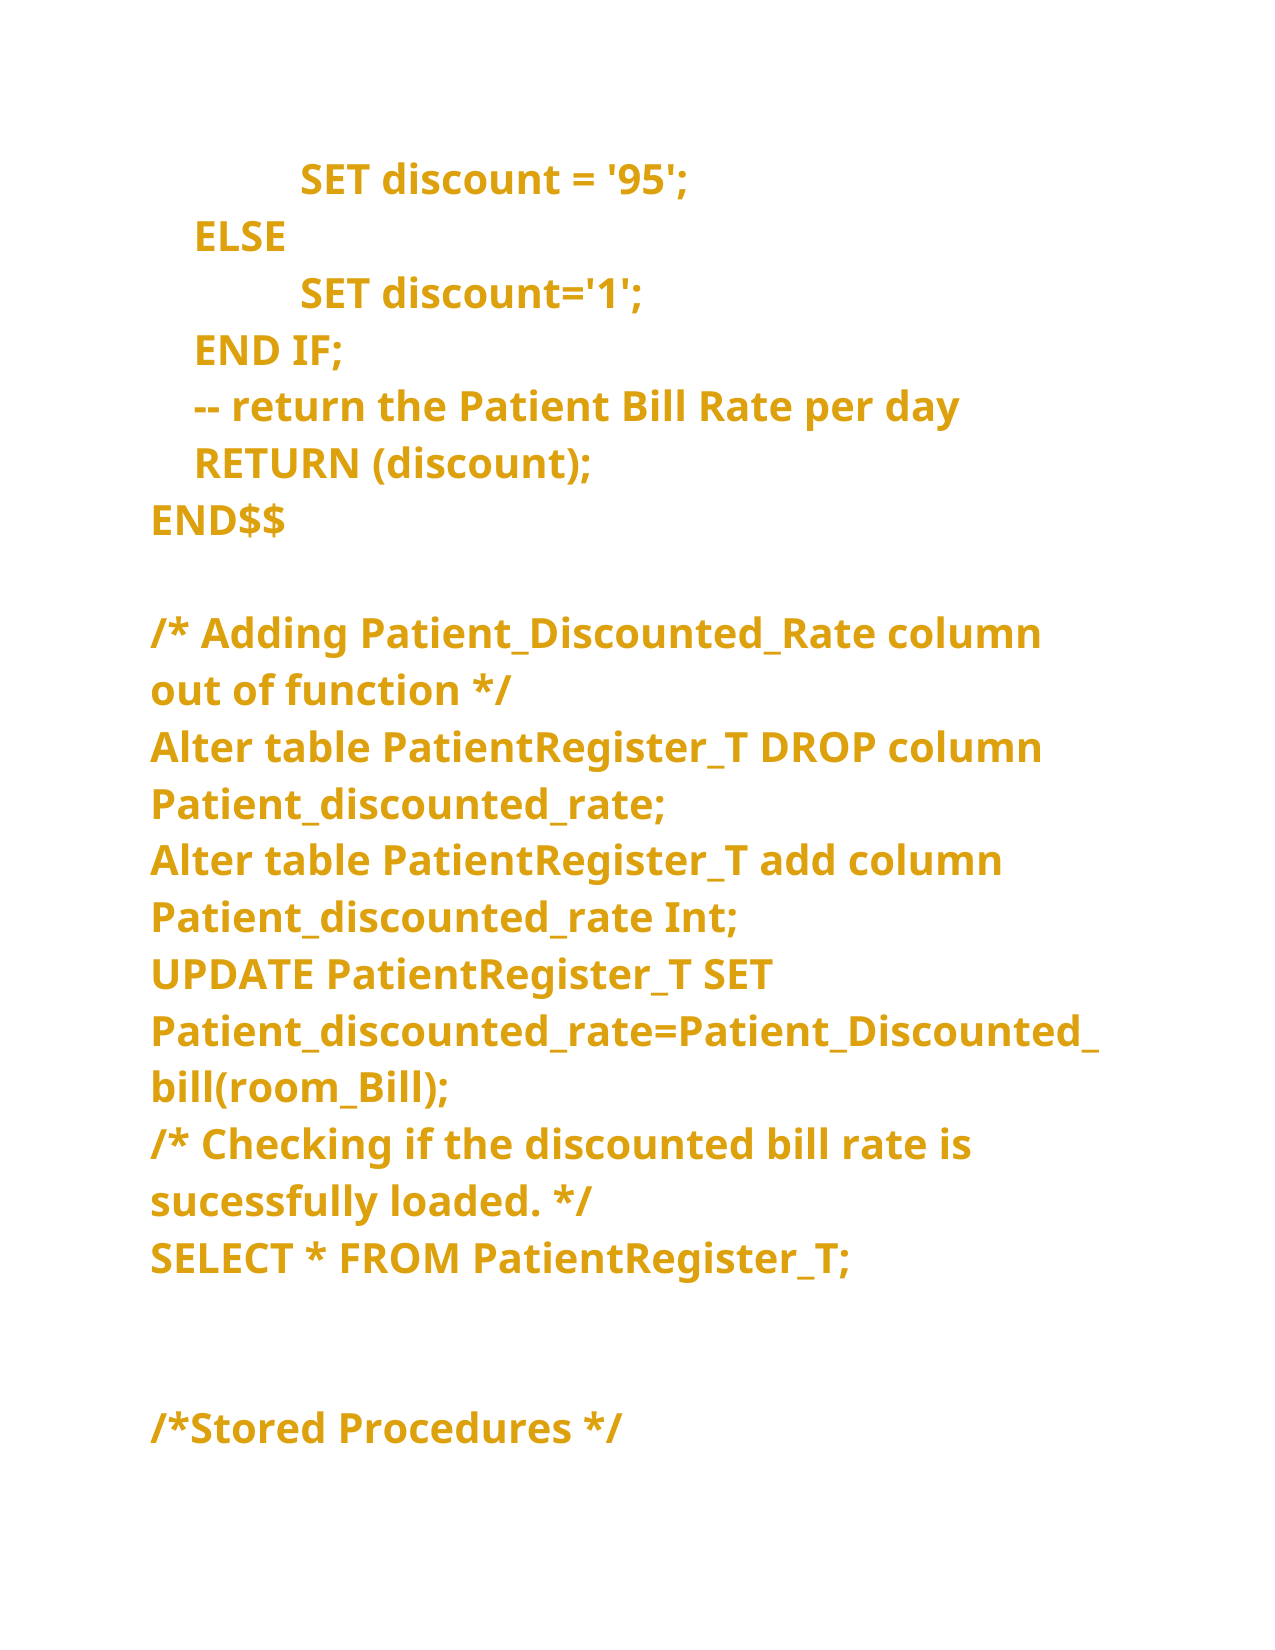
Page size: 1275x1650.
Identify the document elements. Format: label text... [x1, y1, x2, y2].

text /* Checking if the discounted bill rate is sucessfully loaded. */ [150, 1115, 1125, 1229]
text END IF; [150, 320, 1125, 377]
text ELSE [150, 207, 1125, 263]
text UPDATE PatientRegister_T SET Patient_discounted_rate=Patient_Discounted_bill(room_Bill); [150, 945, 1125, 1115]
text SET discount='1'; [150, 263, 1125, 320]
text -- return the Patient Bill Rate per day [150, 377, 1125, 434]
text /*Stored Procedures */ [150, 1399, 1125, 1456]
text Alter table PatientRegister_T DROP column Patient_discounted_rate; [150, 718, 1125, 831]
text SET discount = '95'; [150, 150, 1125, 207]
text /* Adding Patient_Discounted_Rate column out of function */ [150, 604, 1125, 718]
text RETURN (discount); [150, 434, 1125, 491]
text END$$ [150, 491, 1125, 547]
text SELECT * FROM PatientRegister_T; [150, 1229, 1125, 1285]
text Alter table PatientRegister_T add column Patient_discounted_rate Int; [150, 831, 1125, 945]
